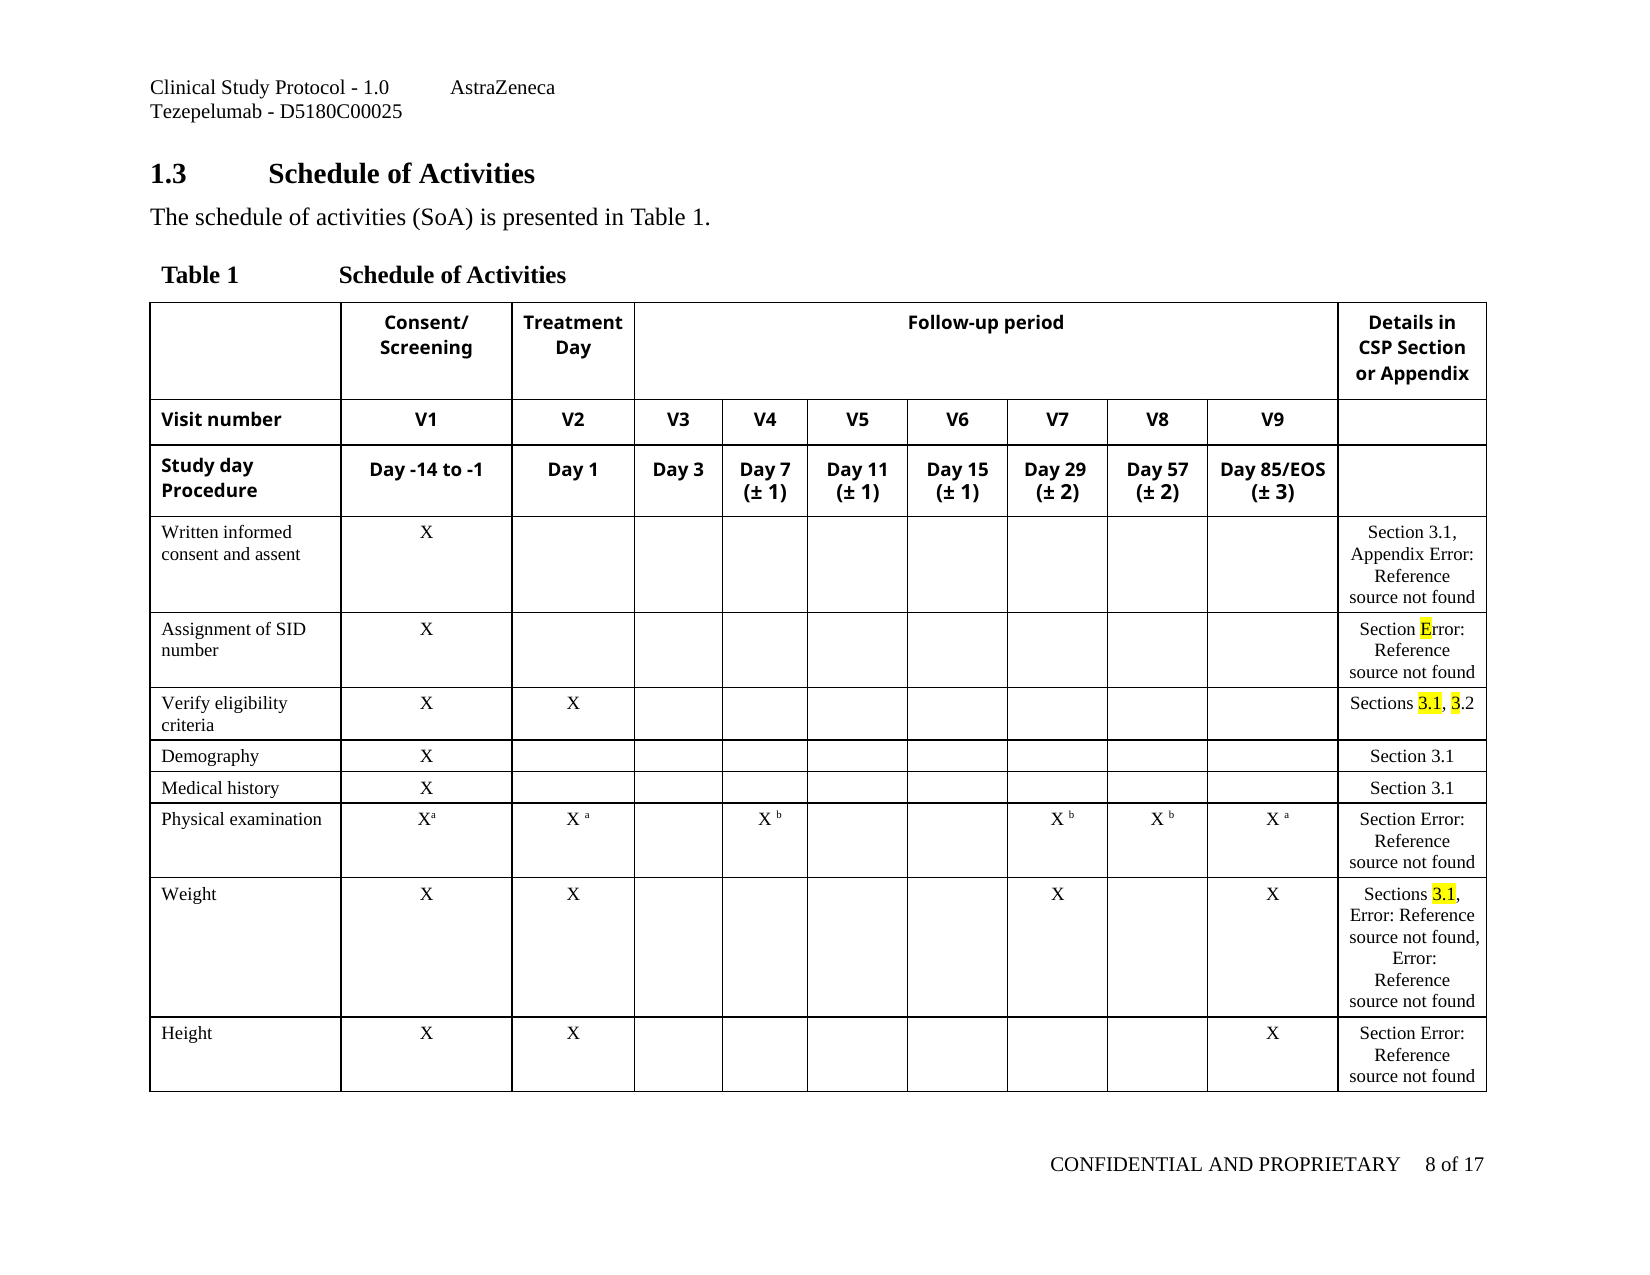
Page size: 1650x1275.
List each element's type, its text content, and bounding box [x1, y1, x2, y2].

table_cell [635, 688, 722, 739]
table_cell [1108, 741, 1207, 771]
table_cell Weight [151, 878, 340, 1016]
table_cell X a [1208, 804, 1337, 877]
table_cell [1339, 446, 1486, 516]
table_cell Treatment Day [513, 303, 634, 398]
table_cell [808, 772, 907, 802]
table_cell [908, 613, 1007, 686]
table_cell [808, 741, 907, 771]
table_cell [723, 688, 807, 739]
table_cell Written informed consent and assent [151, 517, 340, 612]
table_cell Follow-up period [635, 303, 1337, 398]
table_cell [635, 878, 722, 1016]
table_cell X a [513, 804, 634, 877]
table_cell [723, 517, 807, 612]
table_cell Physical examination [151, 804, 340, 877]
table_cell [151, 303, 340, 398]
table_cell [635, 804, 722, 877]
table_cell [1208, 613, 1337, 686]
table_cell X [342, 1018, 511, 1091]
table_cell Study day Procedure [151, 446, 340, 516]
table_cell Day 1 [513, 446, 634, 516]
table_cell [723, 878, 807, 1016]
table_cell [1208, 772, 1337, 802]
table_cell [908, 804, 1007, 877]
table_cell [808, 688, 907, 739]
table_cell [908, 878, 1007, 1016]
table_cell X [513, 878, 634, 1016]
table_cell [1008, 1018, 1107, 1091]
table_cell [808, 878, 907, 1016]
table_cell [808, 517, 907, 612]
table_cell X [342, 688, 511, 739]
table_cell V7 [1008, 400, 1107, 444]
table_cell [1339, 400, 1486, 444]
table_cell [1008, 688, 1107, 739]
table_cell X [342, 613, 511, 686]
table_cell [723, 613, 807, 686]
table_cell [635, 613, 722, 686]
table_cell X [513, 1018, 634, 1091]
table_cell [513, 741, 634, 771]
table_cell V4 [723, 400, 807, 444]
table_cell Day 3 [635, 446, 722, 516]
table_cell V3 [635, 400, 722, 444]
table_cell Sections 5.1, 5.2 [1339, 688, 1486, 739]
table_cell Verify eligibility criteria [151, 688, 340, 739]
table_cell Section 5.1 [1339, 741, 1486, 771]
table_cell Visit number [151, 400, 340, 444]
table_cell Day 15 (± 1) [908, 446, 1007, 516]
table_cell [513, 517, 634, 612]
table_cell [808, 613, 907, 686]
table_cell V1 [342, 400, 511, 444]
table_cell [513, 613, 634, 686]
table_cell [908, 741, 1007, 771]
table_cell [635, 741, 722, 771]
table_cell [635, 1018, 722, 1091]
table_cell Assignment of SID number [151, 613, 340, 686]
table_cell [513, 772, 634, 802]
table_cell [1208, 517, 1337, 612]
subtitle Schedule of Activities [150, 156, 1500, 190]
table_cell V2 [513, 400, 634, 444]
table_cell X [1208, 878, 1337, 1016]
table_cell [908, 1018, 1007, 1091]
table_cell [723, 1018, 807, 1091]
table_cell X [1008, 878, 1107, 1016]
table_cell [1208, 741, 1337, 771]
table_cell [908, 688, 1007, 739]
table_cell Day 11 (± 1) [808, 446, 907, 516]
table_cell [635, 772, 722, 802]
table_cell Day -14 to -1 [342, 446, 511, 516]
table_cell V6 [908, 400, 1007, 444]
table_cell X b [723, 804, 807, 877]
table_cell [908, 517, 1007, 612]
table_cell Demography [151, 741, 340, 771]
table_cell [723, 772, 807, 802]
table_cell [1108, 1018, 1207, 1091]
table_cell Day 7 (± 1) [723, 446, 807, 516]
table_cell X [342, 517, 511, 612]
table_cell V9 [1208, 400, 1337, 444]
table_cell V8 [1108, 400, 1207, 444]
table_cell [723, 741, 807, 771]
table_cell [908, 772, 1007, 802]
table_cell [808, 1018, 907, 1091]
table_cell [1108, 613, 1207, 686]
table_cell [1108, 688, 1207, 739]
table_cell Day 29 (± 2) [1008, 446, 1107, 516]
table_cell Details in CSP Section or Appendix [1339, 303, 1486, 398]
table_cell X [513, 688, 634, 739]
table_cell V5 [808, 400, 907, 444]
table_cell [1208, 688, 1337, 739]
table_cell [635, 517, 722, 612]
table_cell [1008, 772, 1107, 802]
table_cell Day 85/EOS (± 3) [1208, 446, 1337, 516]
table_cell Consent/Screening [342, 303, 511, 398]
table_cell [808, 804, 907, 877]
table_cell Day 57 (± 2) [1108, 446, 1207, 516]
table_cell Section 5.1 [1339, 772, 1486, 802]
text The schedule of activities (SoA) is presented in Table 1. [150, 202, 1500, 231]
table_cell X [342, 772, 511, 802]
table_cell Height [151, 1018, 340, 1091]
table_cell [1008, 741, 1107, 771]
table_cell [1108, 517, 1207, 612]
table_cell [1108, 878, 1207, 1016]
table_cell Medical history [151, 772, 340, 802]
table_cell X [1208, 1018, 1337, 1091]
table_cell X [342, 878, 511, 1016]
table_cell [1108, 772, 1207, 802]
table_cell X b [1108, 804, 1207, 877]
table_cell X b [1008, 804, 1107, 877]
table_cell X [342, 741, 511, 771]
table_cell Xa [342, 804, 511, 877]
table_cell [1008, 613, 1107, 686]
table_cell [1008, 517, 1107, 612]
